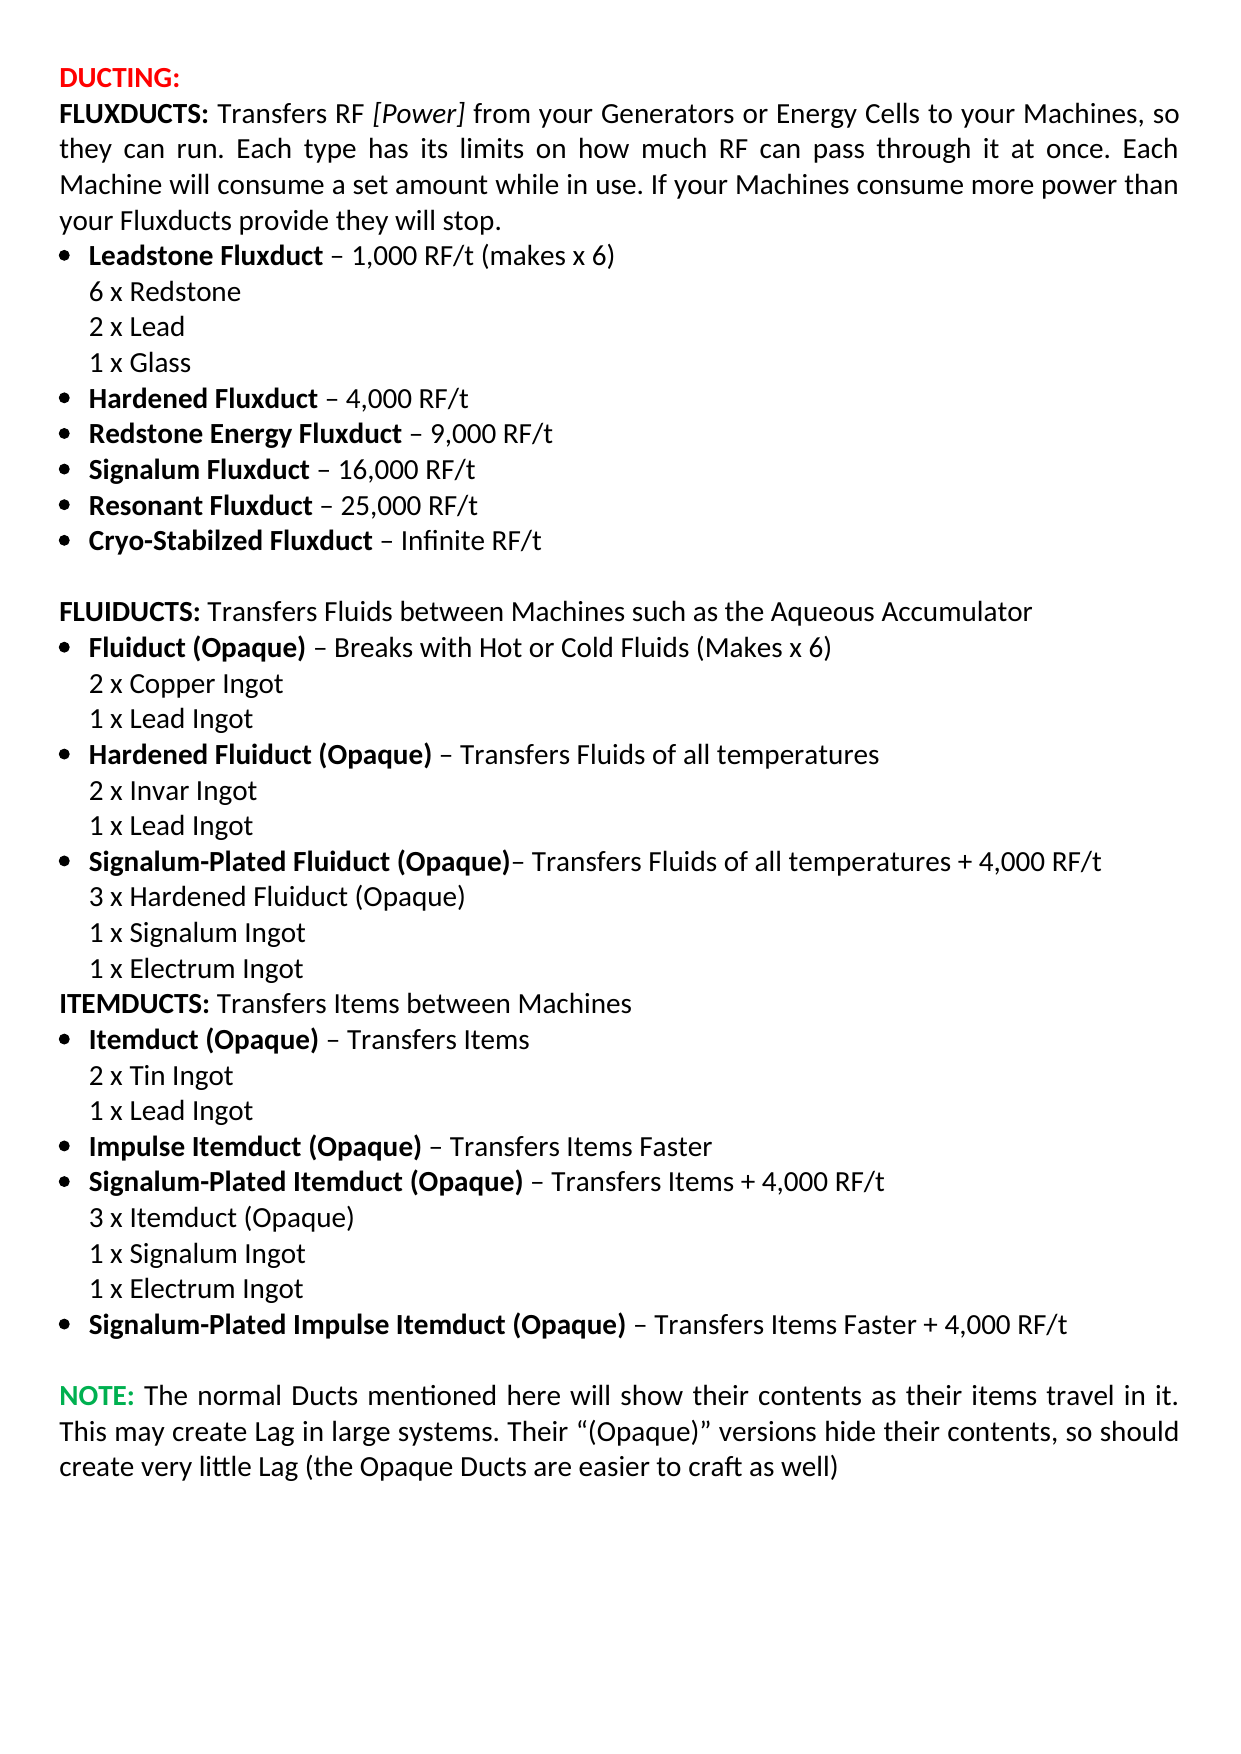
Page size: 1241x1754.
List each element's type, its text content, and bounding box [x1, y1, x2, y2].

text FLUIDUCTS: Transfers Fluids between Machines such as the Aqueous Accumulator [59, 593, 1181, 629]
text ITEMDUCTS: Transfers Items between Machines [59, 985, 1181, 1021]
text 1 x Signalum Ingot [89, 1235, 1181, 1270]
text NOTE: The normal Ducts mentioned here will show their contents as their items travel in it. This may create Lag in large systems. Their “(Opaque)” versions hide their contents, so should create very little Lag (the Opaque Ducts are easier to craft as well) [59, 1377, 1181, 1484]
text 1 x Lead Ingot [89, 700, 1181, 736]
text 1 x Signalum Ingot [89, 914, 1181, 950]
list Fluiduct (Opaque) – Breaks with Hot or Cold Fluids (Makes x 6) [59, 629, 1181, 665]
text 3 x Itemduct (Opaque) [89, 1199, 1181, 1235]
list Hardened Fluxduct – 4,000 RF/t [59, 380, 1181, 415]
text FLUXDUCTS: Transfers RF [Power] from your Generators or Energy Cells to your Machines, so they can run. Each type has its limits on how much RF can pass through it at once. Each Machine will consume a set amount while in use. If your Machines consume more power than your Fluxducts provide they will stop. [59, 95, 1181, 237]
text 1 x Electrum Ingot [89, 950, 1181, 985]
list Leadstone Fluxduct – 1,000 RF/t (makes x 6) [59, 237, 1181, 273]
list Signalum Fluxduct – 16,000 RF/t [59, 451, 1181, 487]
text 2 x Invar Ingot [89, 772, 1181, 807]
list Redstone Energy Fluxduct – 9,000 RF/t [59, 415, 1181, 451]
text 1 x Glass [89, 344, 1181, 380]
list Itemduct (Opaque) – Transfers Items [59, 1021, 1181, 1057]
text 3 x Hardened Fluiduct (Opaque) [89, 878, 1181, 914]
list Signalum-Plated Itemduct (Opaque) – Transfers Items + 4,000 RF/t [59, 1163, 1181, 1199]
text 2 x Lead [89, 308, 1181, 344]
list Resonant Fluxduct – 25,000 RF/t [59, 487, 1181, 522]
text 1 x Lead Ingot [89, 1092, 1181, 1128]
list Impulse Itemduct (Opaque) – Transfers Items Faster [59, 1128, 1181, 1163]
list Cryo-Stabilzed Fluxduct – Infinite RF/t [59, 522, 1181, 558]
text 1 x Electrum Ingot [89, 1270, 1181, 1306]
list Signalum-Plated Impulse Itemduct (Opaque) – Transfers Items Faster + 4,000 RF/t [59, 1306, 1181, 1342]
text DUCTING: [59, 59, 1181, 95]
text 1 x Lead Ingot [89, 807, 1181, 843]
list Hardened Fluiduct (Opaque) – Transfers Fluids of all temperatures [59, 736, 1181, 772]
text 6 x Redstone [89, 273, 1181, 308]
text 2 x Tin Ingot [89, 1057, 1181, 1092]
text 2 x Copper Ingot [89, 665, 1181, 700]
list Signalum-Plated Fluiduct (Opaque)– Transfers Fluids of all temperatures + 4,000 RF/t [59, 843, 1181, 878]
